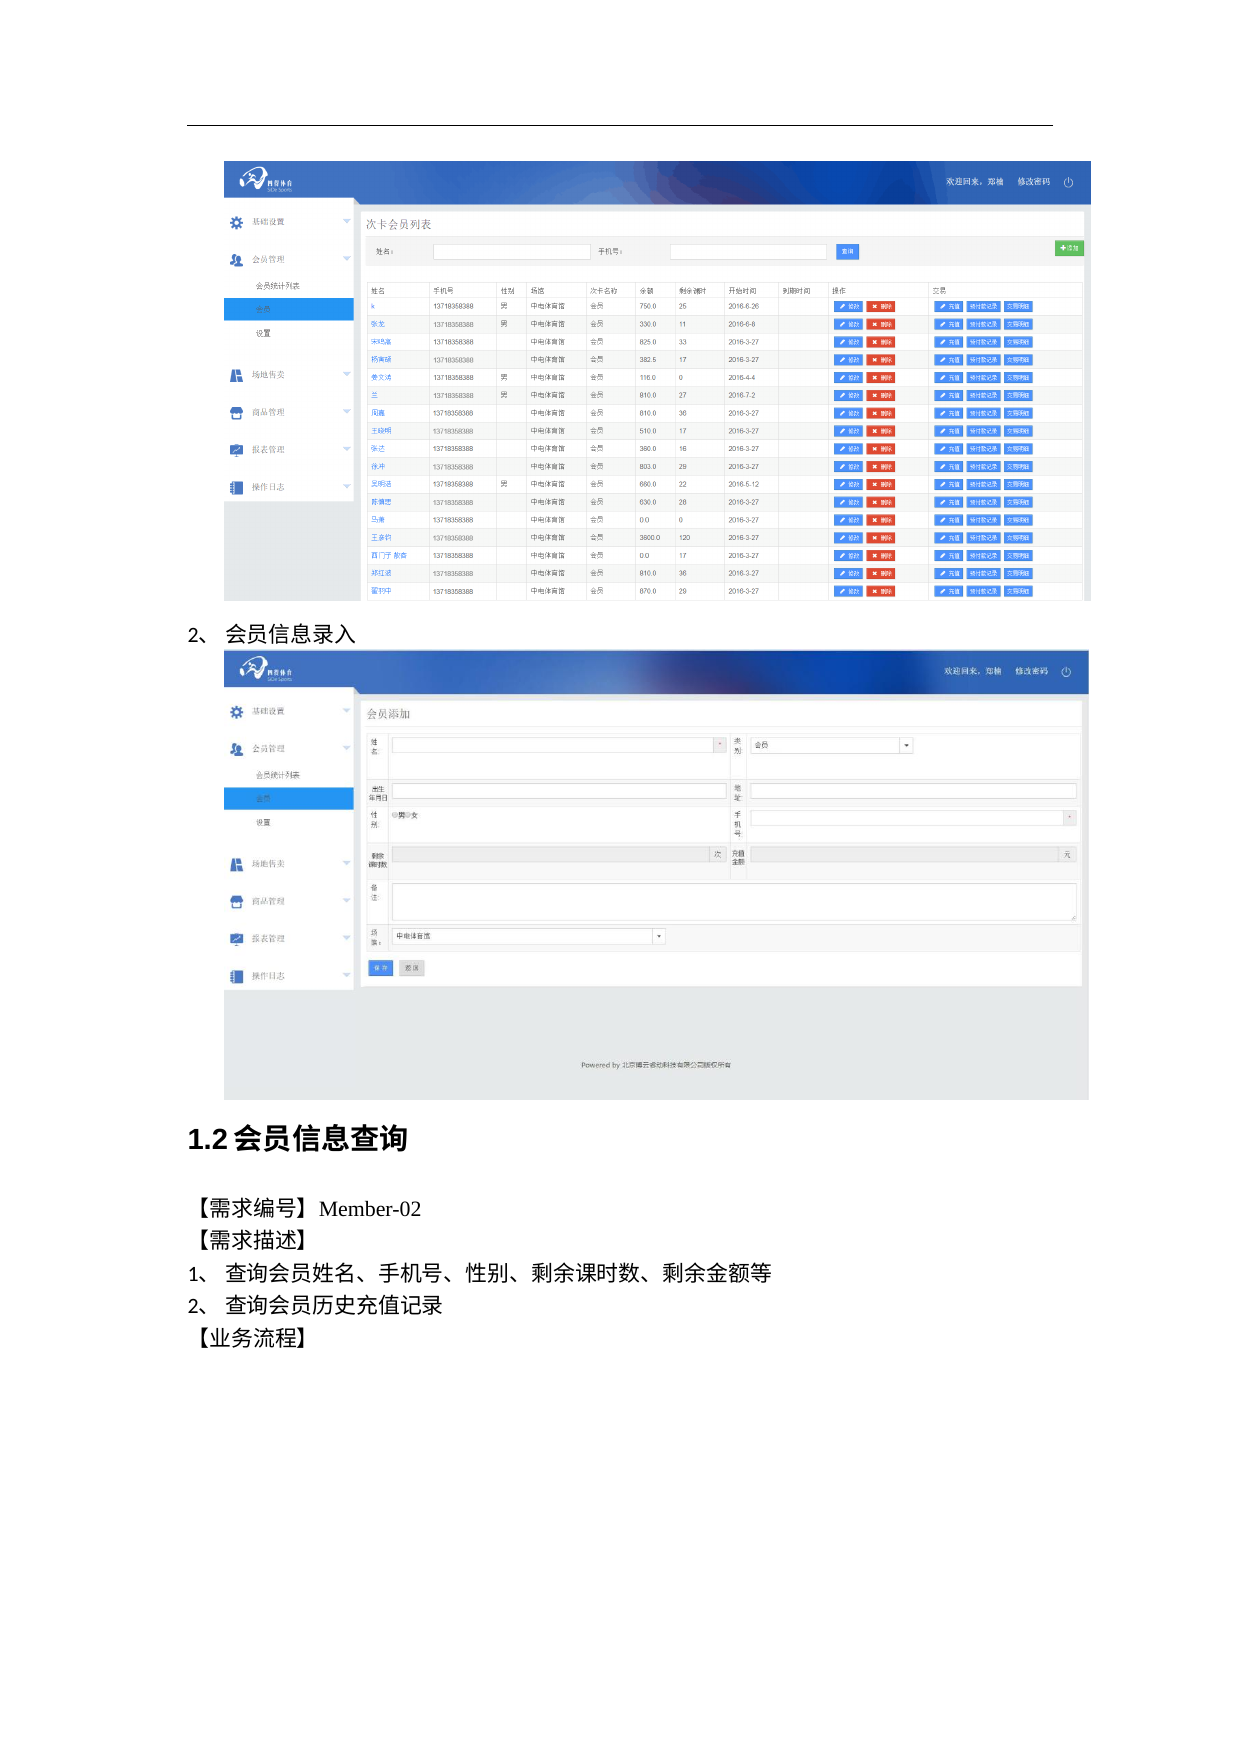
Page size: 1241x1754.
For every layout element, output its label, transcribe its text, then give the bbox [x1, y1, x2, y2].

list 查询会员姓名、手机号、性别、剩余课时数、剩余金额等 [187, 1256, 1053, 1288]
list 查询会员历史充值记录 [187, 1288, 1053, 1321]
text 【需求编号】Member-02 [187, 1191, 1053, 1223]
picture [224, 161, 1091, 601]
subtitle 1.2会员信息查询 [187, 1104, 1053, 1169]
list 会员信息录入 [187, 617, 1053, 649]
picture [224, 649, 1089, 1100]
text 【业务流程】 [187, 1321, 1053, 1353]
text 【需求描述】 [187, 1223, 1053, 1256]
